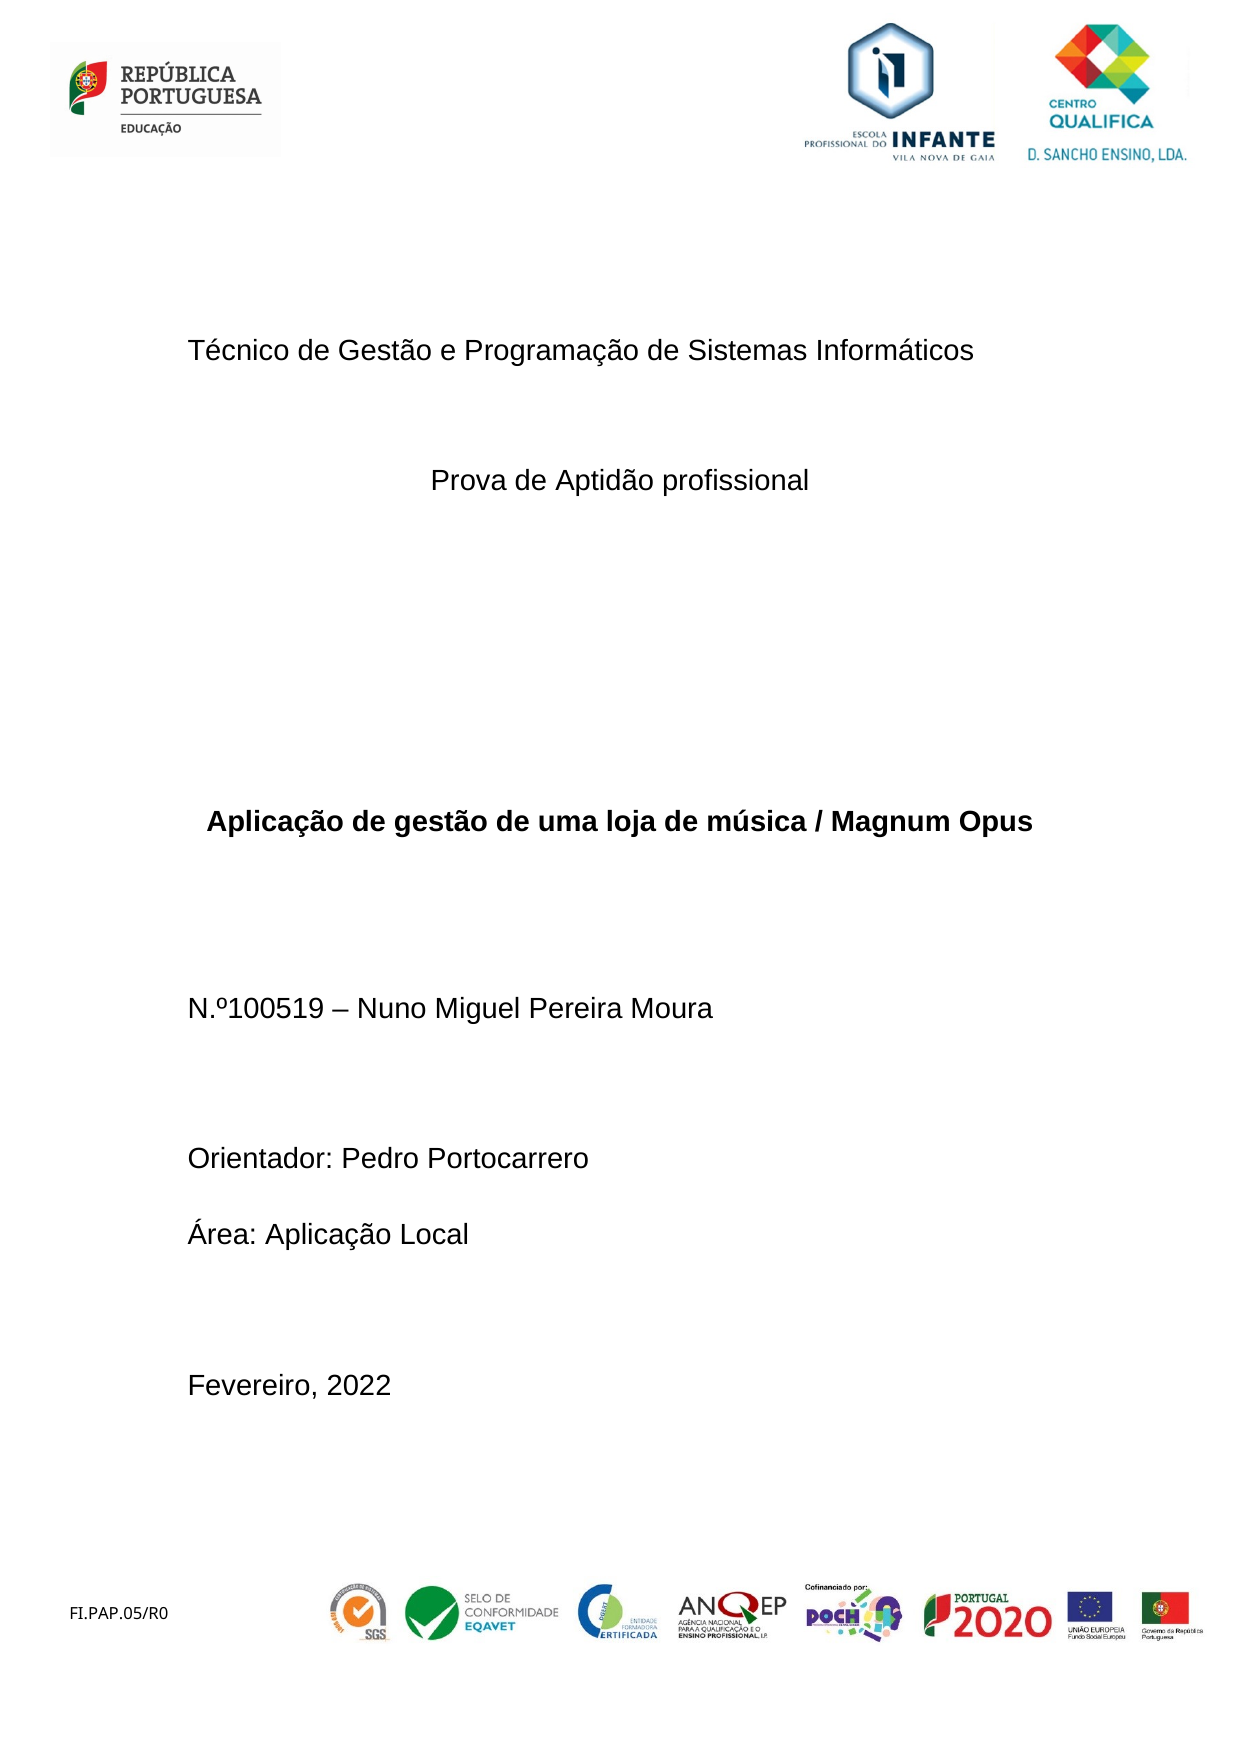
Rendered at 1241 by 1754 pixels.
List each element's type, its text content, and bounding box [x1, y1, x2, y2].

subtitle Área: Aplicação Local [187, 1217, 1053, 1250]
picture [320, 1576, 1210, 1645]
subtitle N.º100519 – Nuno Miguel Pereira Moura [187, 991, 1053, 1024]
subtitle Prova de Aptidão profissional [187, 463, 1053, 497]
text Aplicação de gestão de uma loja de música / Magnum Opus [187, 804, 1053, 838]
subtitle Orientador: Pedro Portocarrero [187, 1142, 1053, 1175]
subtitle Técnico de Gestão e Programação de Sistemas Informáticos [187, 332, 1053, 366]
picture [50, 42, 281, 157]
subtitle Fevereiro, 2022 [187, 1367, 1053, 1401]
picture [792, 13, 1196, 168]
